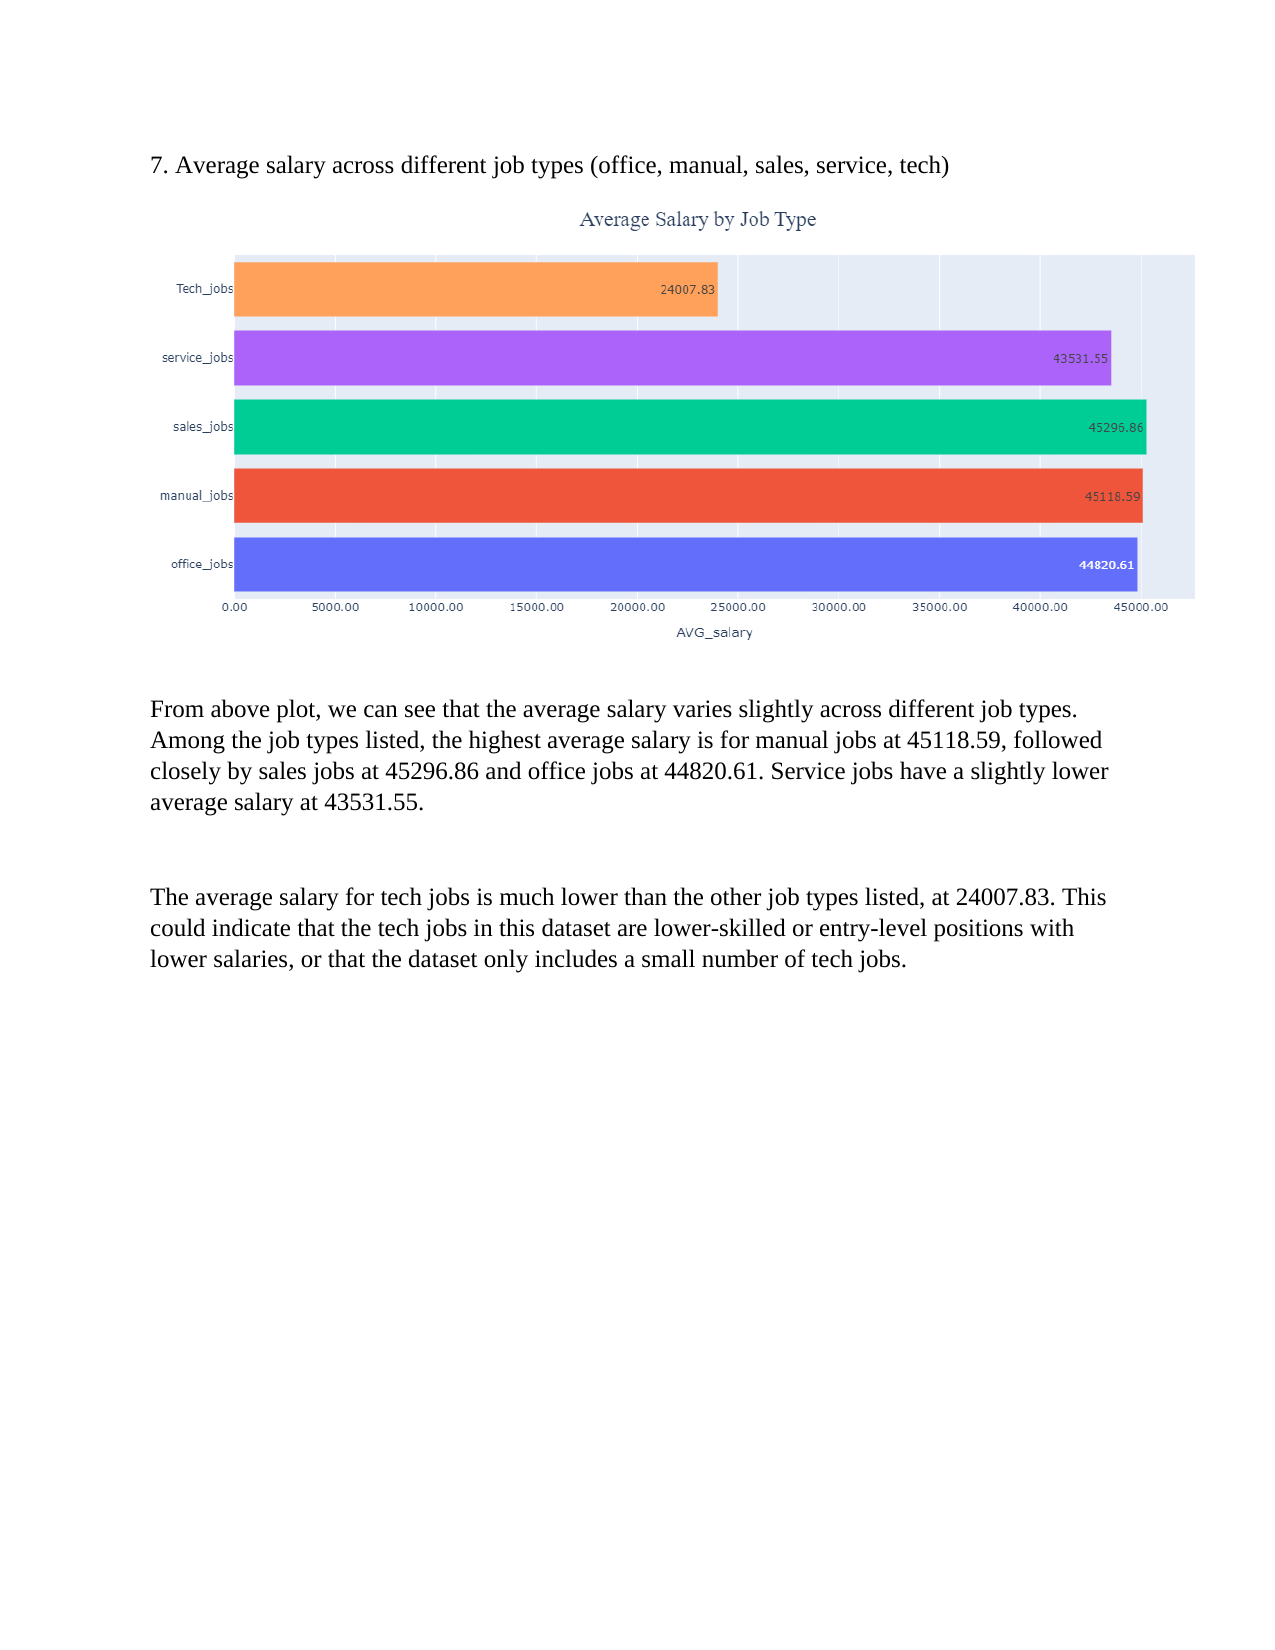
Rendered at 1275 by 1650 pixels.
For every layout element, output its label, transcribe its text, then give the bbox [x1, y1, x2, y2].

picture [150, 197, 1203, 675]
text From above plot, we can see that the average salary varies slightly across different job types. Among the job types listed, the highest average salary is for manual jobs at 45118.59, followed closely by sales jobs at 45296.86 and office jobs at 44820.61. Service jobs have a slightly lower average salary at 43531.55. [150, 694, 1125, 816]
text 7. Average salary across different job types (office, manual, sales, service, tech) [150, 150, 1125, 179]
text The average salary for tech jobs is much lower than the other job types listed, at 24007.83. This could indicate that the tech jobs in this dataset are lower-skilled or entry-level positions with lower salaries, or that the dataset only includes a small number of tech jobs. [150, 882, 1125, 973]
